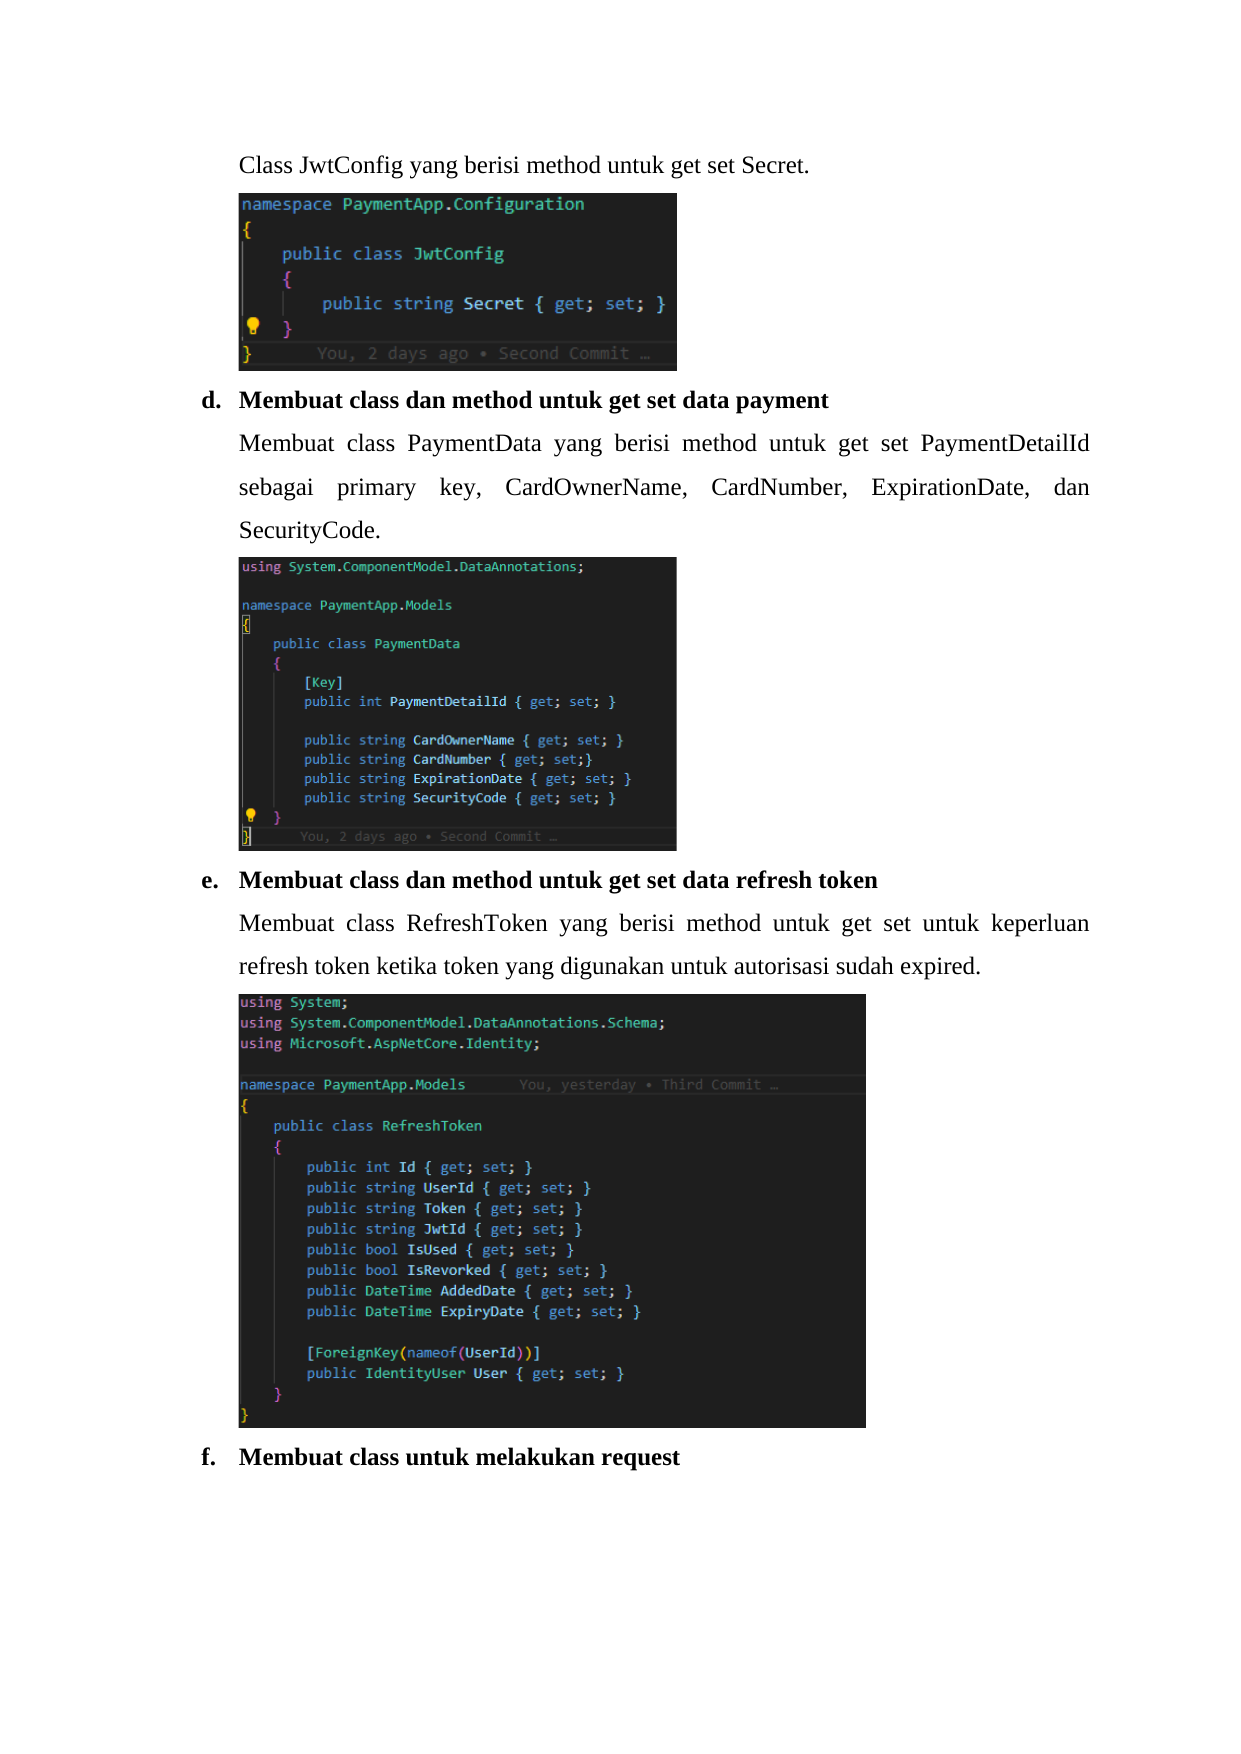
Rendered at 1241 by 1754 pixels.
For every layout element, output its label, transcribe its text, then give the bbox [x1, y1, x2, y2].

list Membuat class dan method untuk get set data payment [201, 385, 1090, 414]
picture [238, 193, 677, 371]
list Membuat class RefreshToken yang berisi method untuk get set untuk keperluan refresh token ketika token yang digunakan untuk autorisasi sudah expired. [239, 908, 1090, 980]
list Membuat class PaymentData yang berisi method untuk get set PaymentDetailId sebagai primary key, CardOwnerName, CardNumber, ExpirationDate, dan SecurityCode. [239, 428, 1090, 543]
picture [238, 994, 866, 1428]
list Membuat class untuk melakukan request [201, 1442, 1090, 1471]
list Membuat class dan method untuk get set data refresh token [201, 865, 1090, 894]
picture [238, 557, 677, 851]
